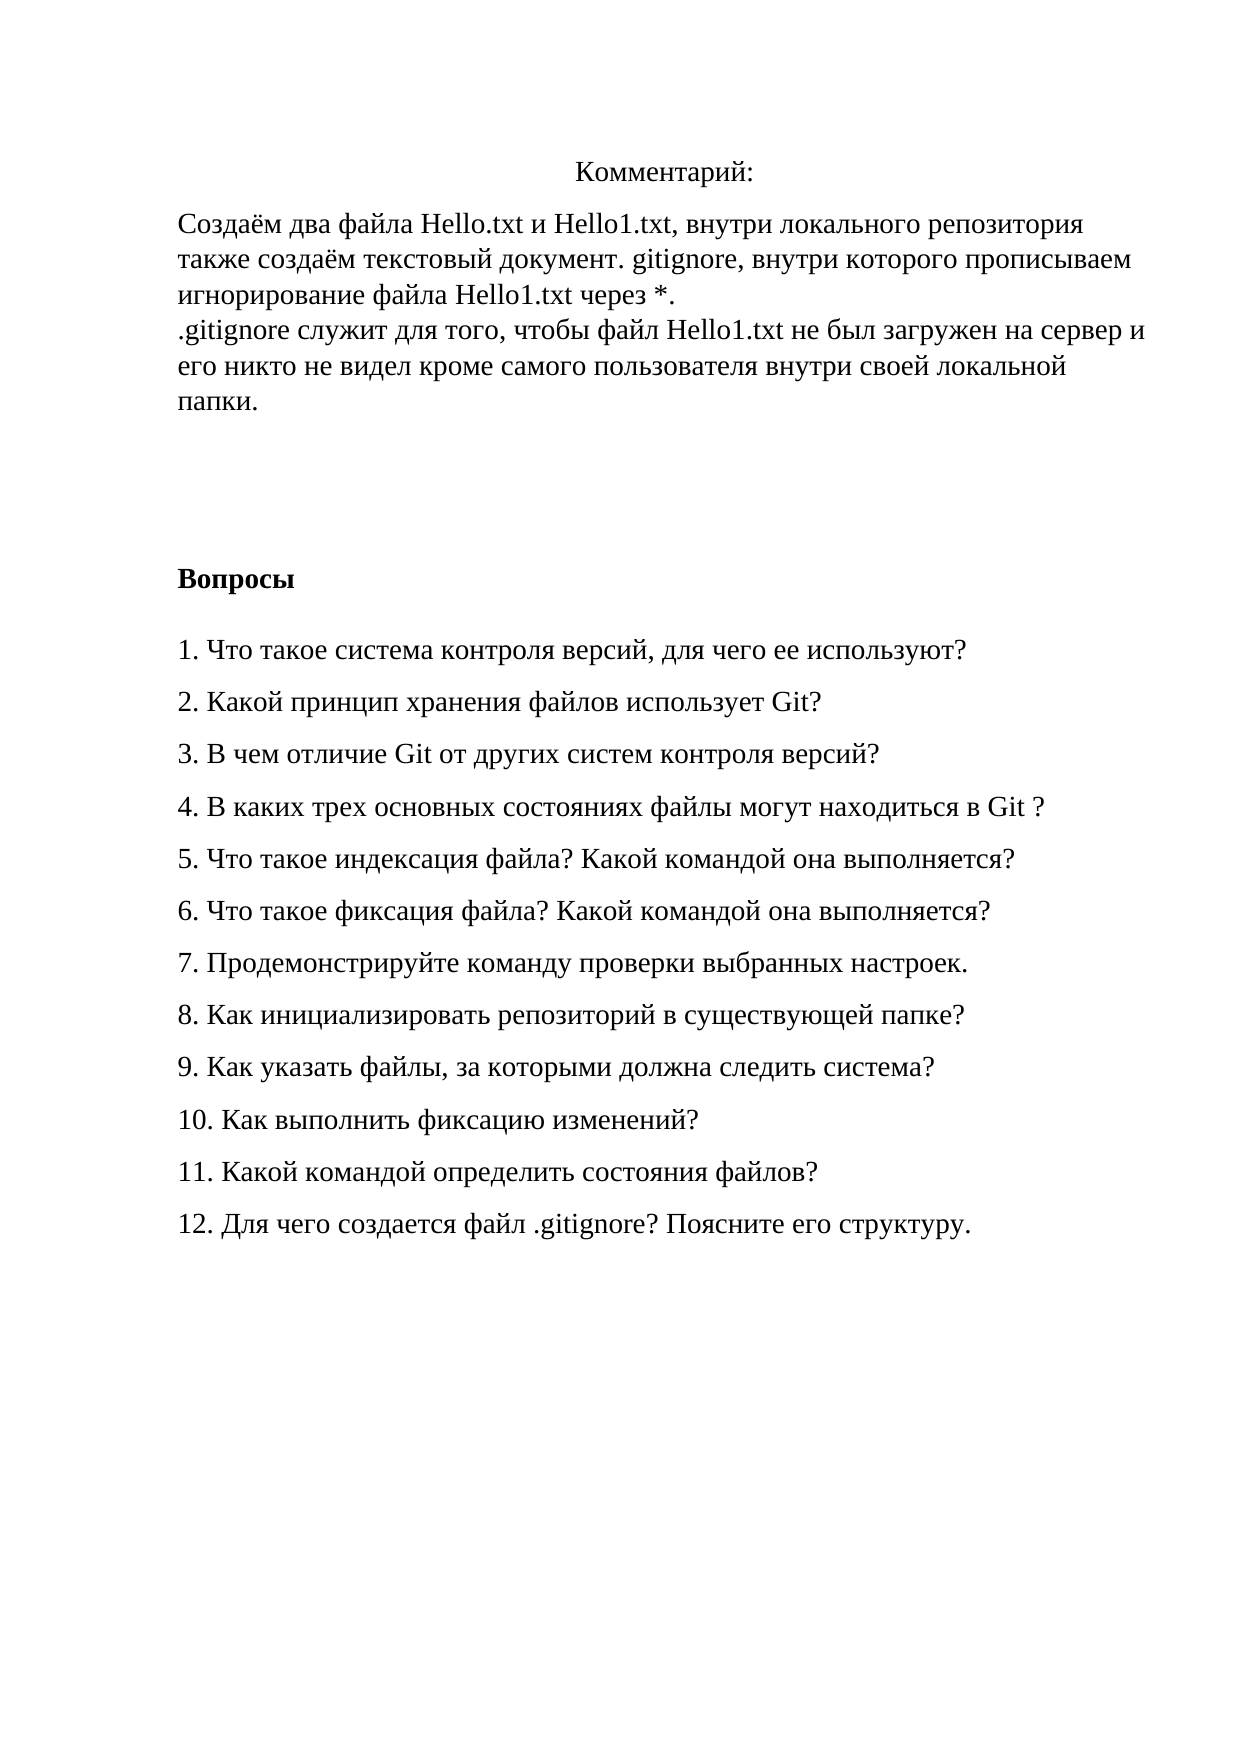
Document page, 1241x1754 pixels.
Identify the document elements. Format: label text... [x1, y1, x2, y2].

text 8. Как инициализировать репозиторий в существующей папке? [177, 997, 1152, 1031]
text Комментарий: [177, 118, 1152, 187]
text 4. В каких трех основных состояниях файлы могут находиться в Git ? [177, 789, 1152, 822]
text 12. Для чего создается файл .gitignore? Поясните его структуру. [177, 1206, 1152, 1240]
text Создаём два файла Hello.txt и Hello1.txt, внутри локального репозитория также создаём текстовый документ. gitignore, внутри которого прописываем игнорирование файла Hello1.txt через *. .gitignore служит для того, чтобы файл Hello1.txt не был загружен на сервер и его никто не видел кроме самого пользователя внутри своей локальной папки. Вопросы 1. Что такое система контроля версий, для чего ее используют? [177, 206, 1152, 666]
text 5. Что такое индексация файла? Какой командой она выполняется? [177, 841, 1152, 874]
text 7. Продемонстрируйте команду проверки выбранных настроек. [177, 945, 1152, 979]
text 9. Как указать файлы, за которыми должна следить система? [177, 1049, 1152, 1083]
text 10. Как выполнить фиксацию изменений? [177, 1102, 1152, 1135]
text 11. Какой командой определить состояния файлов? [177, 1154, 1152, 1187]
text 2. Какой принцип хранения файлов использует Git? [177, 684, 1152, 718]
text 3. В чем отличие Git от других систем контроля версий? [177, 736, 1152, 770]
text 6. Что такое фиксация файла? Какой командой она выполняется? [177, 893, 1152, 927]
